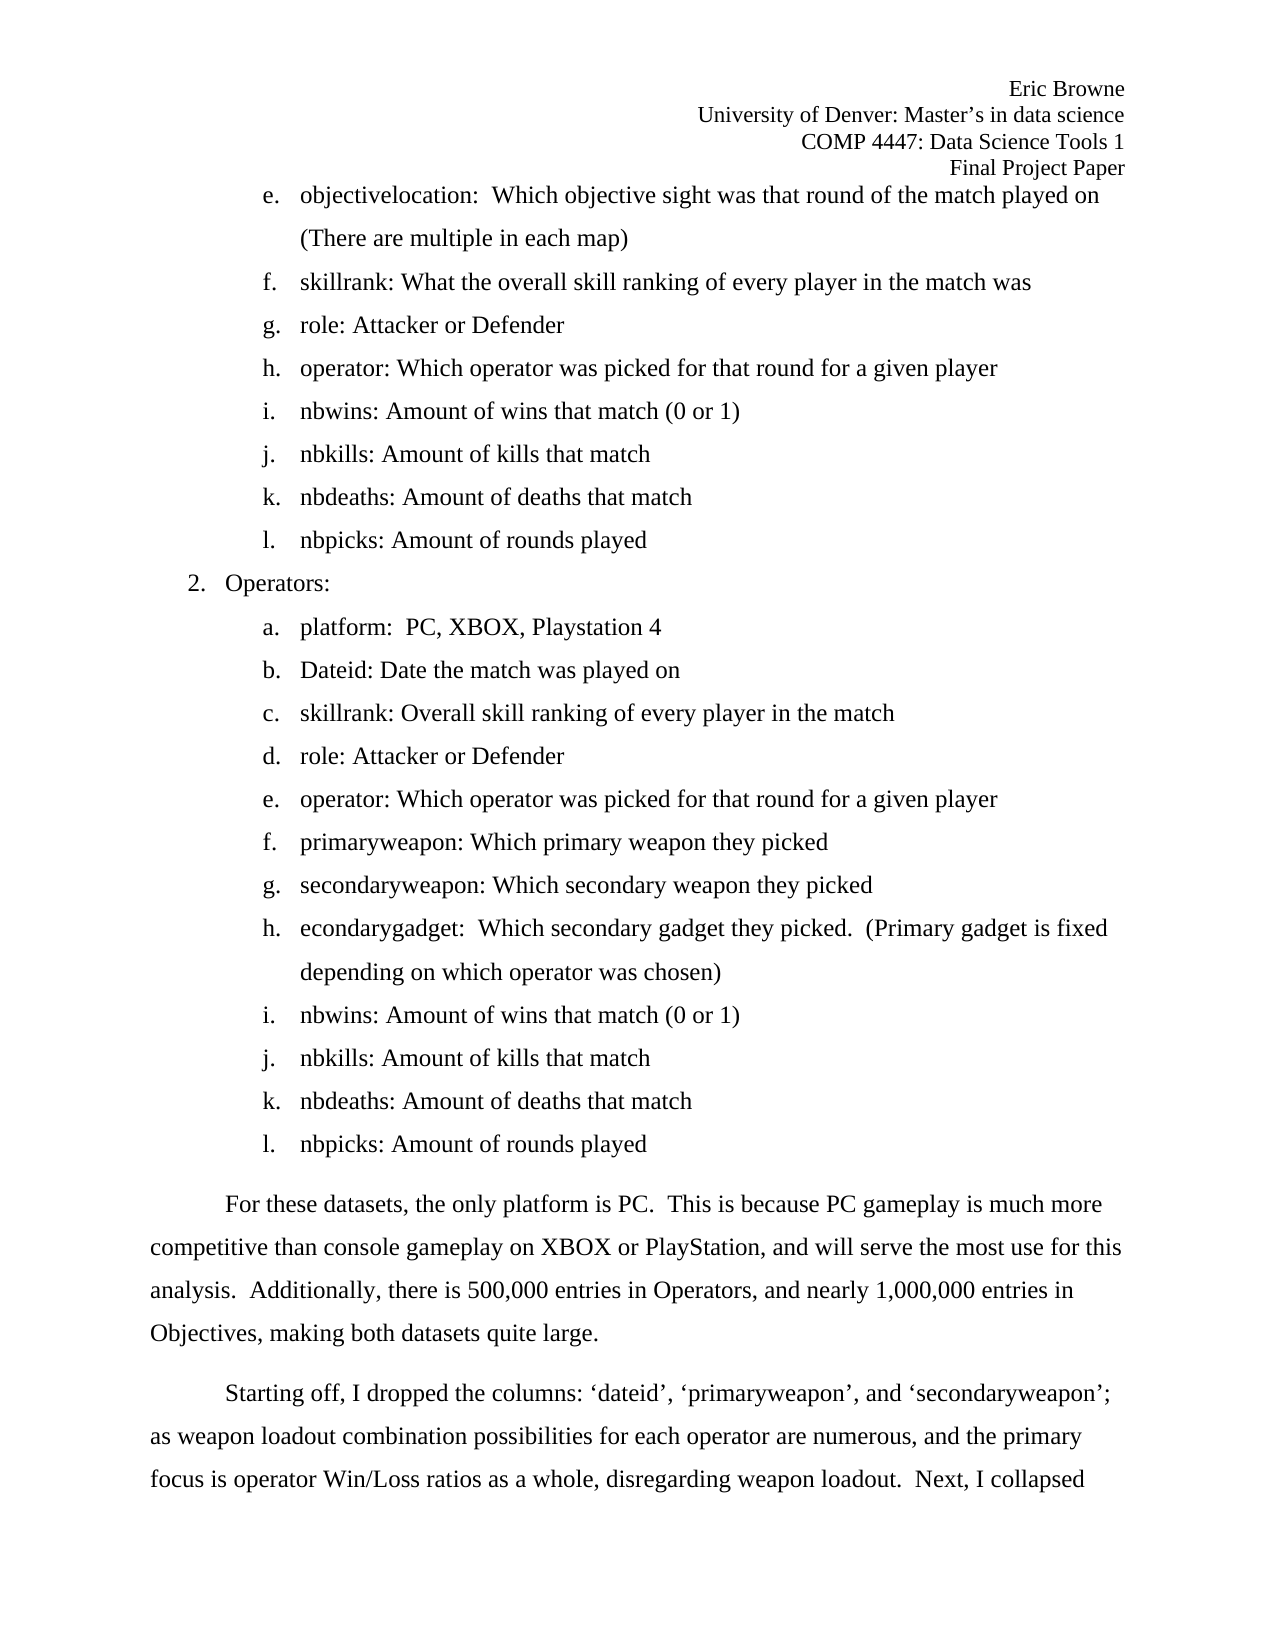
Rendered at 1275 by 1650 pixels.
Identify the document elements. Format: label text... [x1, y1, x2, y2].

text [150, 1378, 1125, 1493]
list skillrank: Overall skill ranking of every player in the match [262, 698, 1125, 727]
list nbwins: Amount of wins that match (0 or 1) [262, 396, 1125, 425]
list role: Attacker or Defender [262, 741, 1125, 770]
list nbdeaths: Amount of deaths that match [262, 1086, 1125, 1115]
list platform: PC, XBOX, Playstation 4 [262, 612, 1125, 640]
list nbpicks: Amount of rounds played [262, 525, 1125, 554]
list operator: Which operator was picked for that round for a given player [262, 784, 1125, 813]
list Dateid: Date the match was played on [262, 655, 1125, 683]
list Operators: [187, 568, 1125, 597]
list role: Attacker or Defender [262, 310, 1125, 338]
list nbdeaths: Amount of deaths that match [262, 482, 1125, 511]
text For these datasets, the only platform is PC. This is because PC gameplay is much more competitive than console gameplay on XBOX or PlayStation, and will serve the most use for this analysis. Additionally, there is 500,000 entries in Operators, and nearly 1,000,000 entries in Objectives, making both datasets quite large. [150, 1189, 1125, 1347]
list operator: Which operator was picked for that round for a given player [262, 353, 1125, 382]
list nbkills: Amount of kills that match [262, 439, 1125, 468]
list secondaryweapon: Which secondary weapon they picked [262, 870, 1125, 899]
list nbpicks: Amount of rounds played [262, 1129, 1125, 1158]
list econdarygadget: Which secondary gadget they picked. (Primary gadget is fixed depending on which operator was chosen) [262, 913, 1125, 985]
list objectivelocation: Which objective sight was that round of the match played on (There are multiple in each map) [262, 180, 1125, 252]
list nbkills: Amount of kills that match [262, 1043, 1125, 1072]
list nbwins: Amount of wins that match (0 or 1) [262, 1000, 1125, 1028]
list skillrank: What the overall skill ranking of every player in the match was [262, 267, 1125, 295]
list primaryweapon: Which primary weapon they picked [262, 827, 1125, 856]
